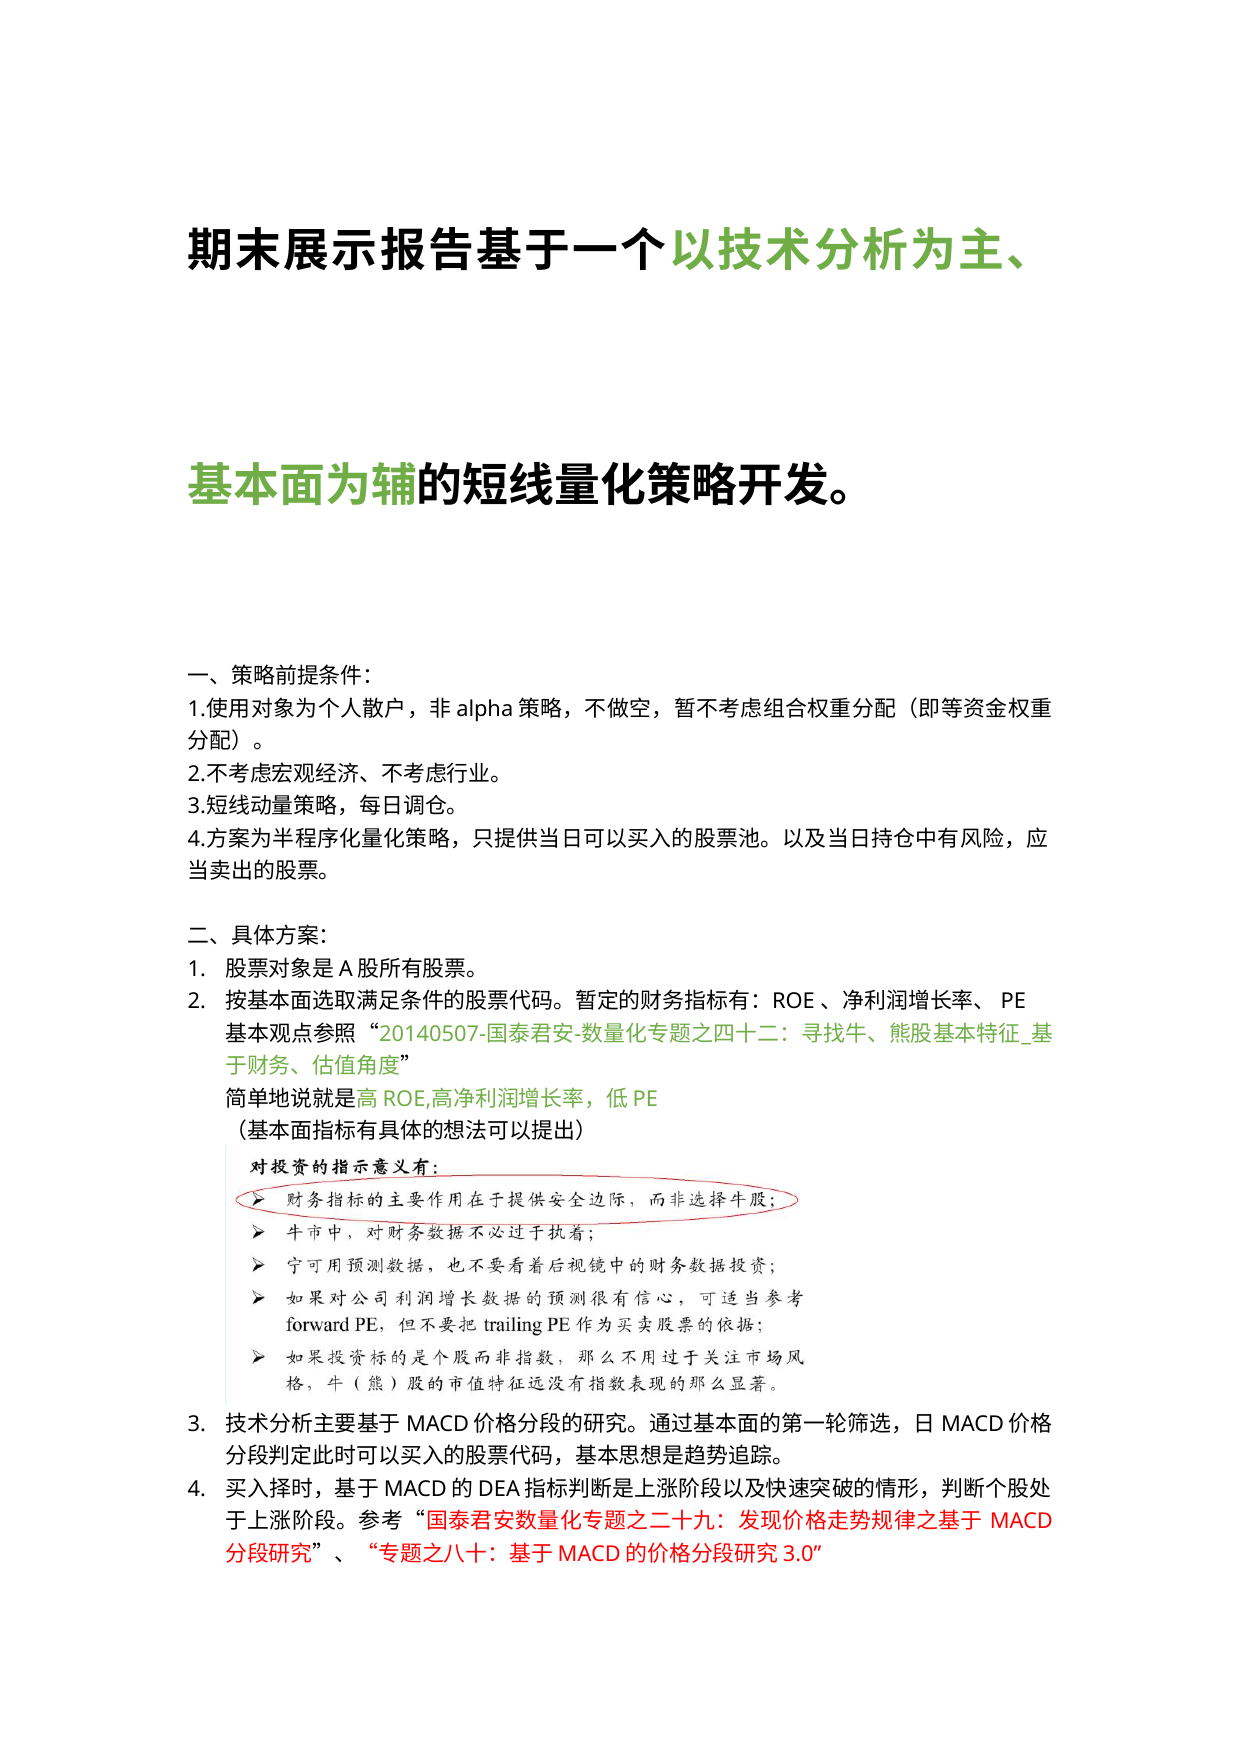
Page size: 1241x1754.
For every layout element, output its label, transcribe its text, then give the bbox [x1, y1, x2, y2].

picture [225, 1145, 850, 1405]
list （基本面指标有具体的想法可以提出） [225, 1113, 1053, 1145]
text 4.方案为半程序化量化策略，只提供当日可以买入的股票池。以及当日持仓中有风险，应当卖出的股票。 [187, 820, 1053, 885]
text 二、具体方案： [187, 918, 1053, 950]
text 2.不考虑宏观经济、不考虑行业。 [187, 755, 1053, 788]
text 3.短线动量策略，每日调仓。 [187, 788, 1053, 820]
subtitle 期末展示报告基于一个以技术分析为主、基本面为辅的短线量化策略开发。 [187, 197, 1053, 530]
list 买入择时，基于MACD的DEA指标判断是上涨阶段以及快速突破的情形，判断个股处于上涨阶段。参考“国泰君安数量化专题之二十九：发现价格走势规律之基于MACD分段研究”、“专题之八十：基于MACD的价格分段研究3.0” [187, 1470, 1053, 1568]
text 1.使用对象为个人散户，非alpha策略，不做空，暂不考虑组合权重分配（即等资金权重分配）。 [187, 690, 1053, 755]
list 简单地说就是高ROE,高净利润增长率，低PE [225, 1080, 1053, 1113]
list 股票对象是A股所有股票。 [187, 950, 1053, 983]
list 技术分析主要基于MACD价格分段的研究。通过基本面的第一轮筛选，日MACD价格分段判定此时可以买入的股票代码，基本思想是趋势追踪。 [187, 1405, 1053, 1470]
text 一、策略前提条件： [187, 658, 1053, 690]
list 按基本面选取满足条件的股票代码。暂定的财务指标有：ROE 、净利润增长率、 PE [187, 983, 1053, 1015]
list 基本观点参照“20140507-国泰君安-数量化专题之四十二：寻找牛、熊股基本特征_基于财务、估值角度” [225, 1015, 1053, 1080]
